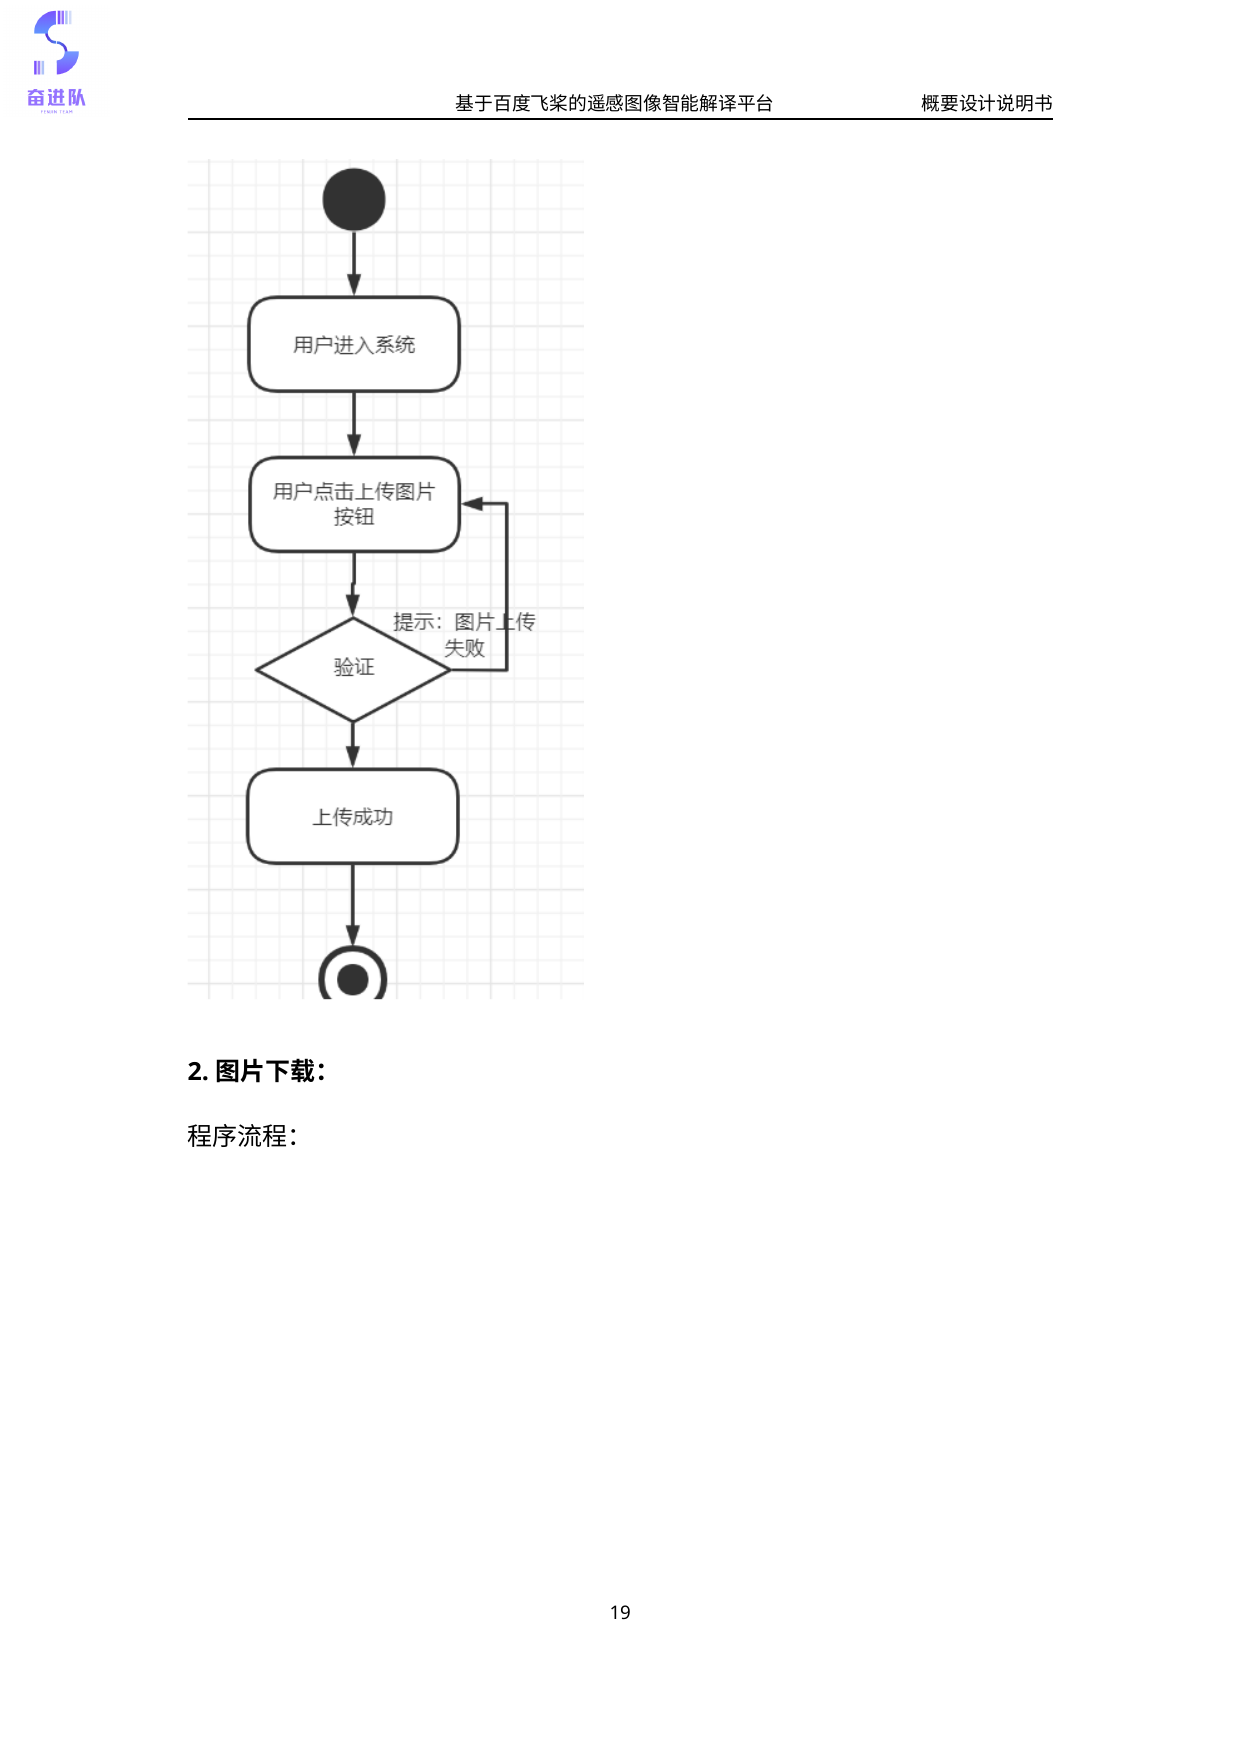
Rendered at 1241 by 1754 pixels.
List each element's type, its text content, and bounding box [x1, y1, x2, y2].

picture [187, 159, 584, 1008]
text 2. 图片下载： [187, 1037, 1053, 1102]
text 程序流程： [187, 1102, 1053, 1167]
picture [3, 5, 111, 117]
